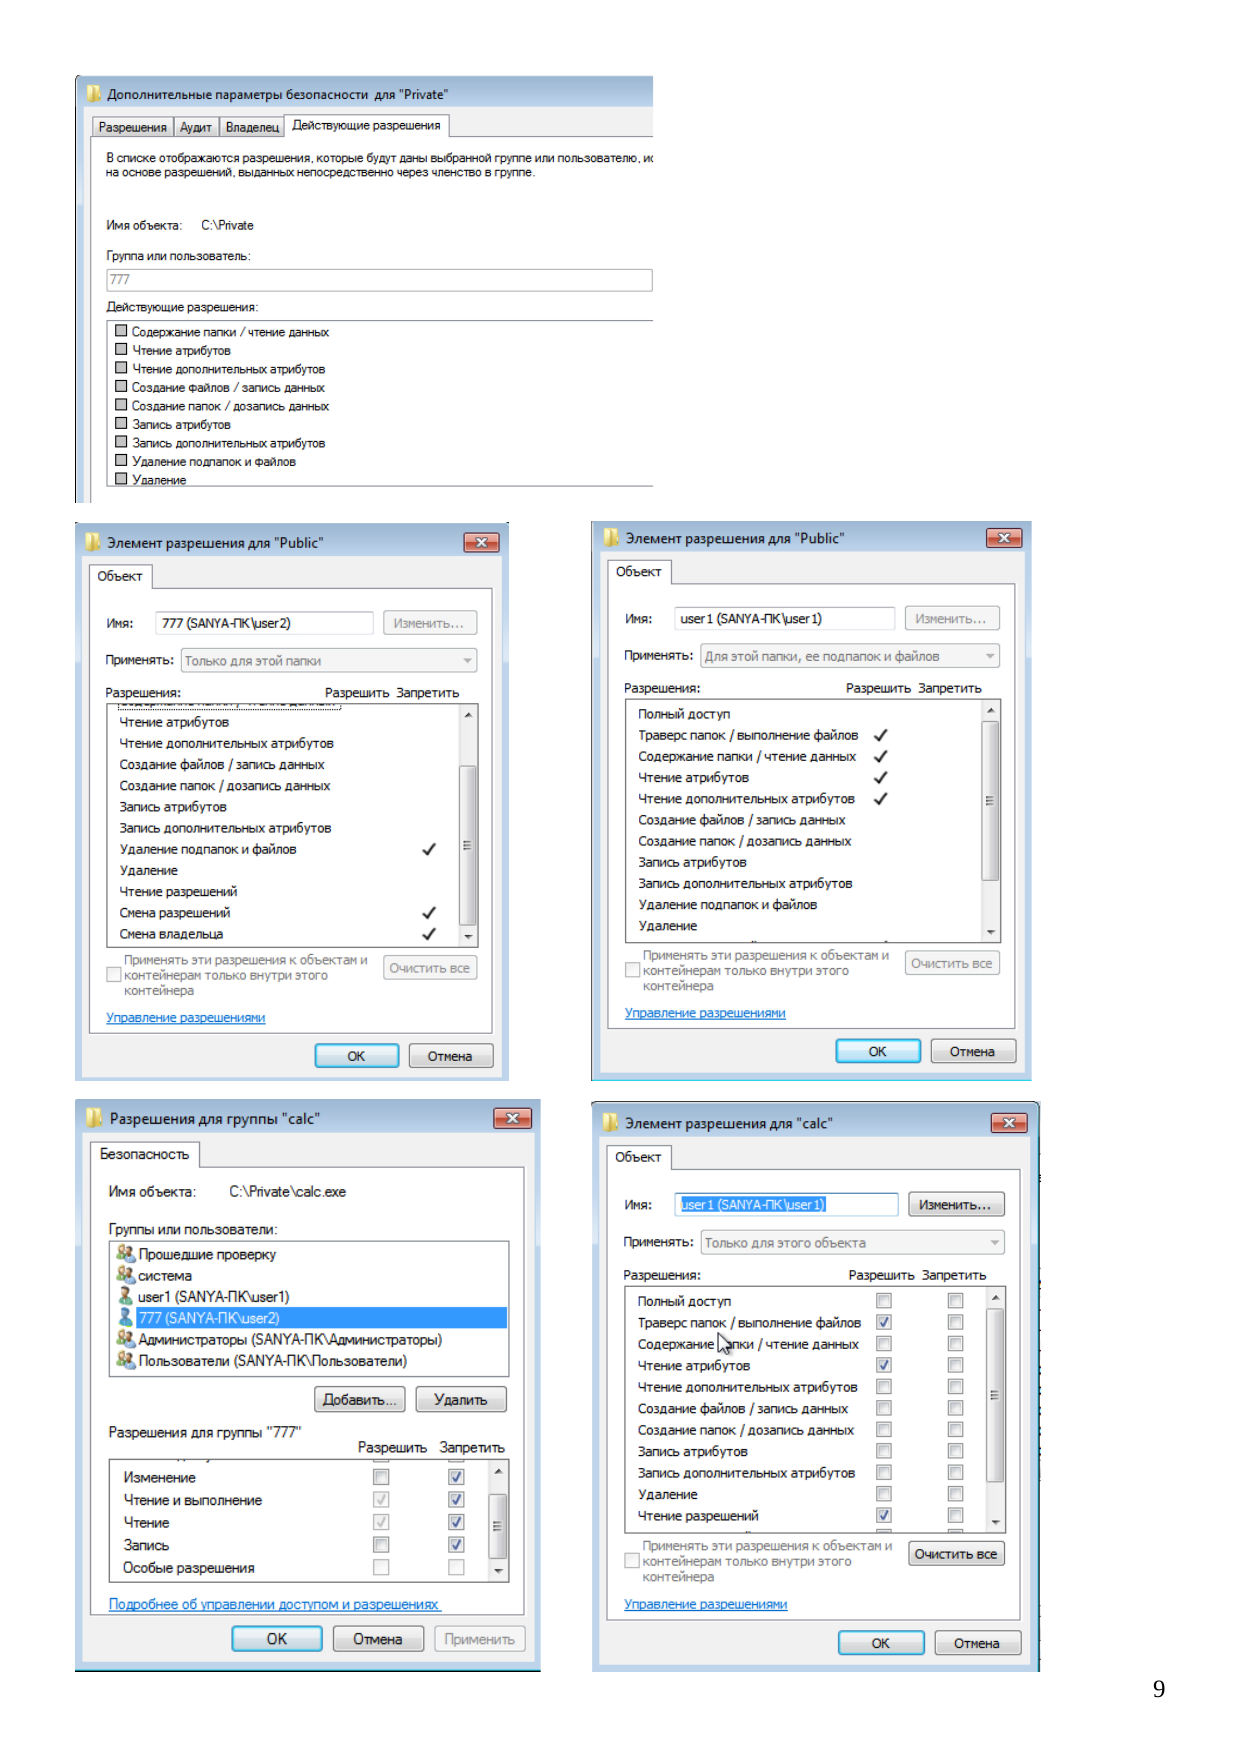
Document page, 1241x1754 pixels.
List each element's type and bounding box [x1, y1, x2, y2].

picture [75, 1099, 541, 1672]
picture [75, 522, 509, 1081]
picture [591, 521, 1032, 1081]
picture [75, 75, 654, 503]
picture [591, 1101, 1041, 1672]
